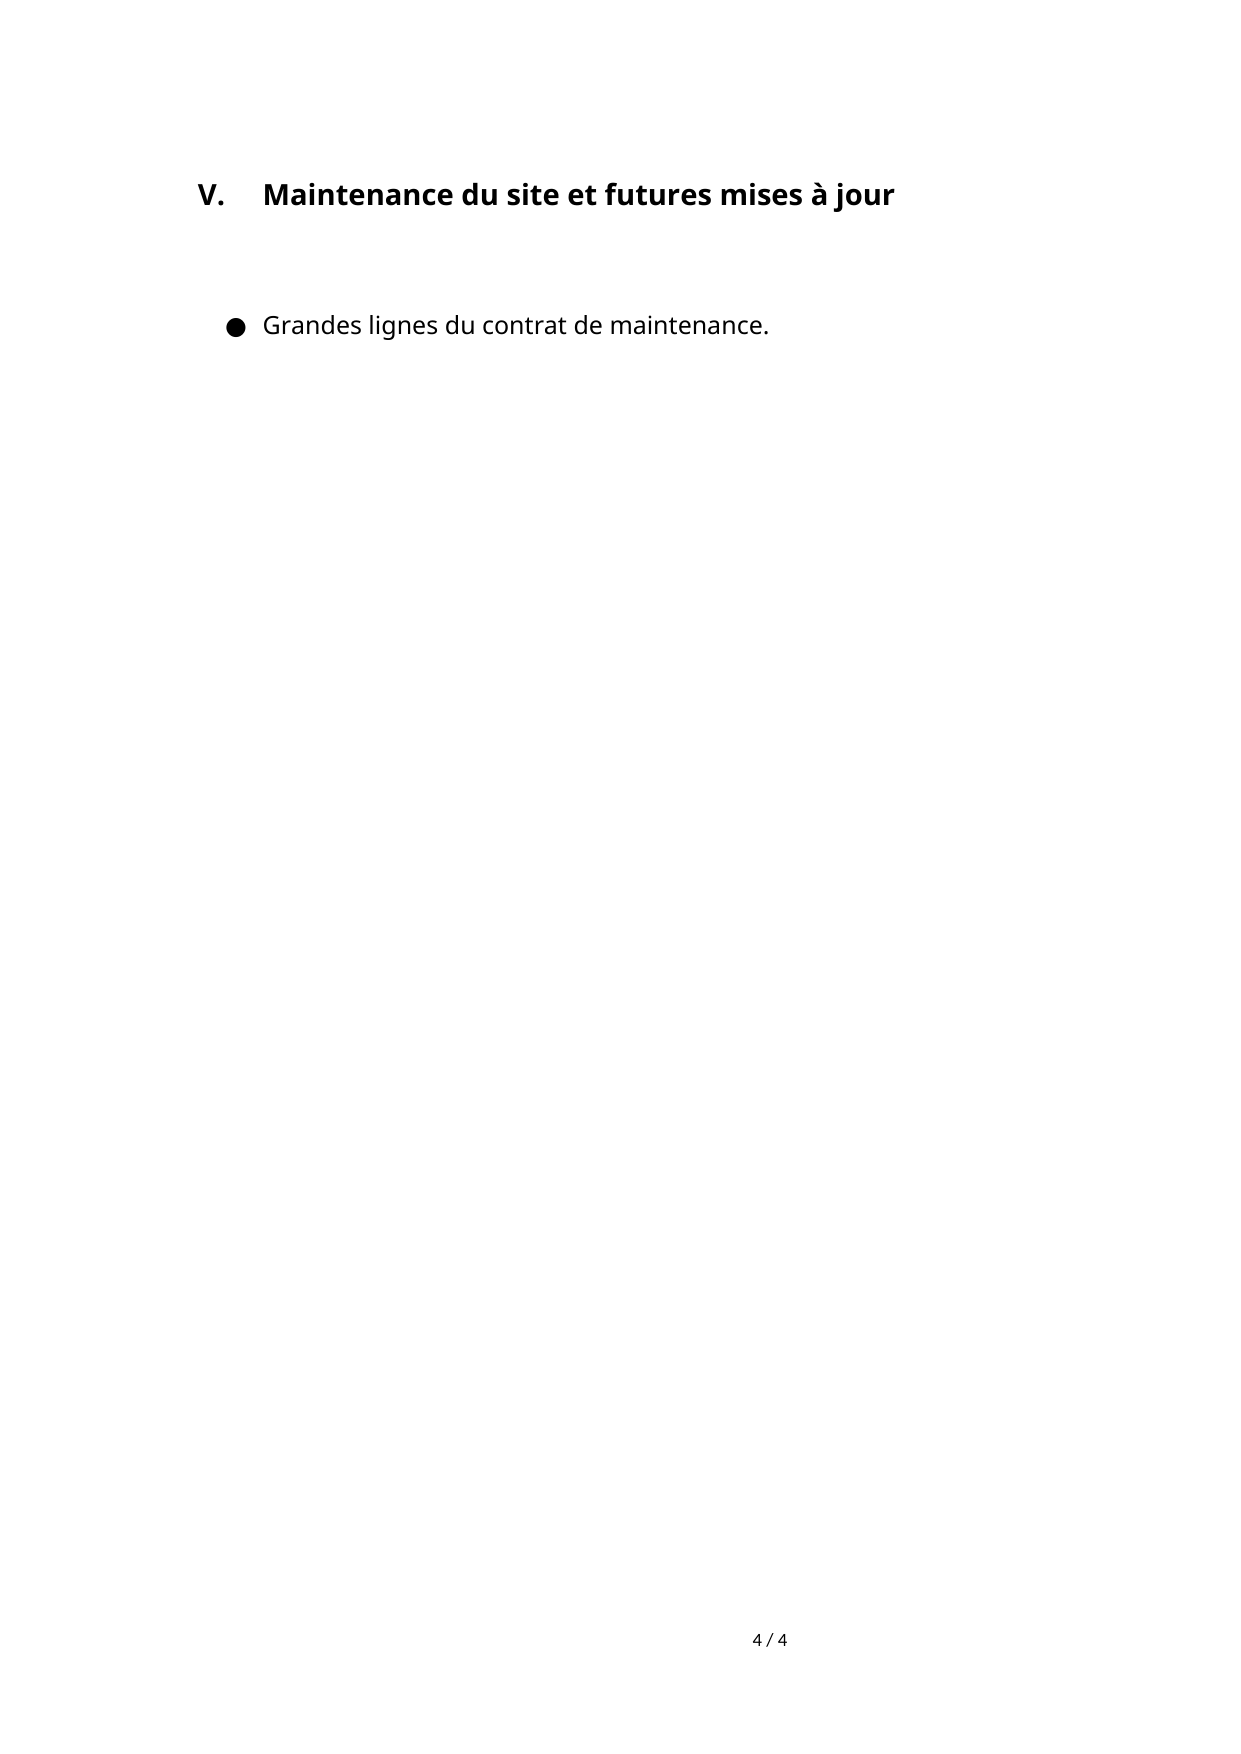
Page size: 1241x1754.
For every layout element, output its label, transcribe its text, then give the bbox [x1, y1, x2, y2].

list Grandes lignes du contrat de maintenance. [225, 292, 1053, 357]
subtitle Maintenance du site et futures mises à jour [225, 162, 1053, 292]
